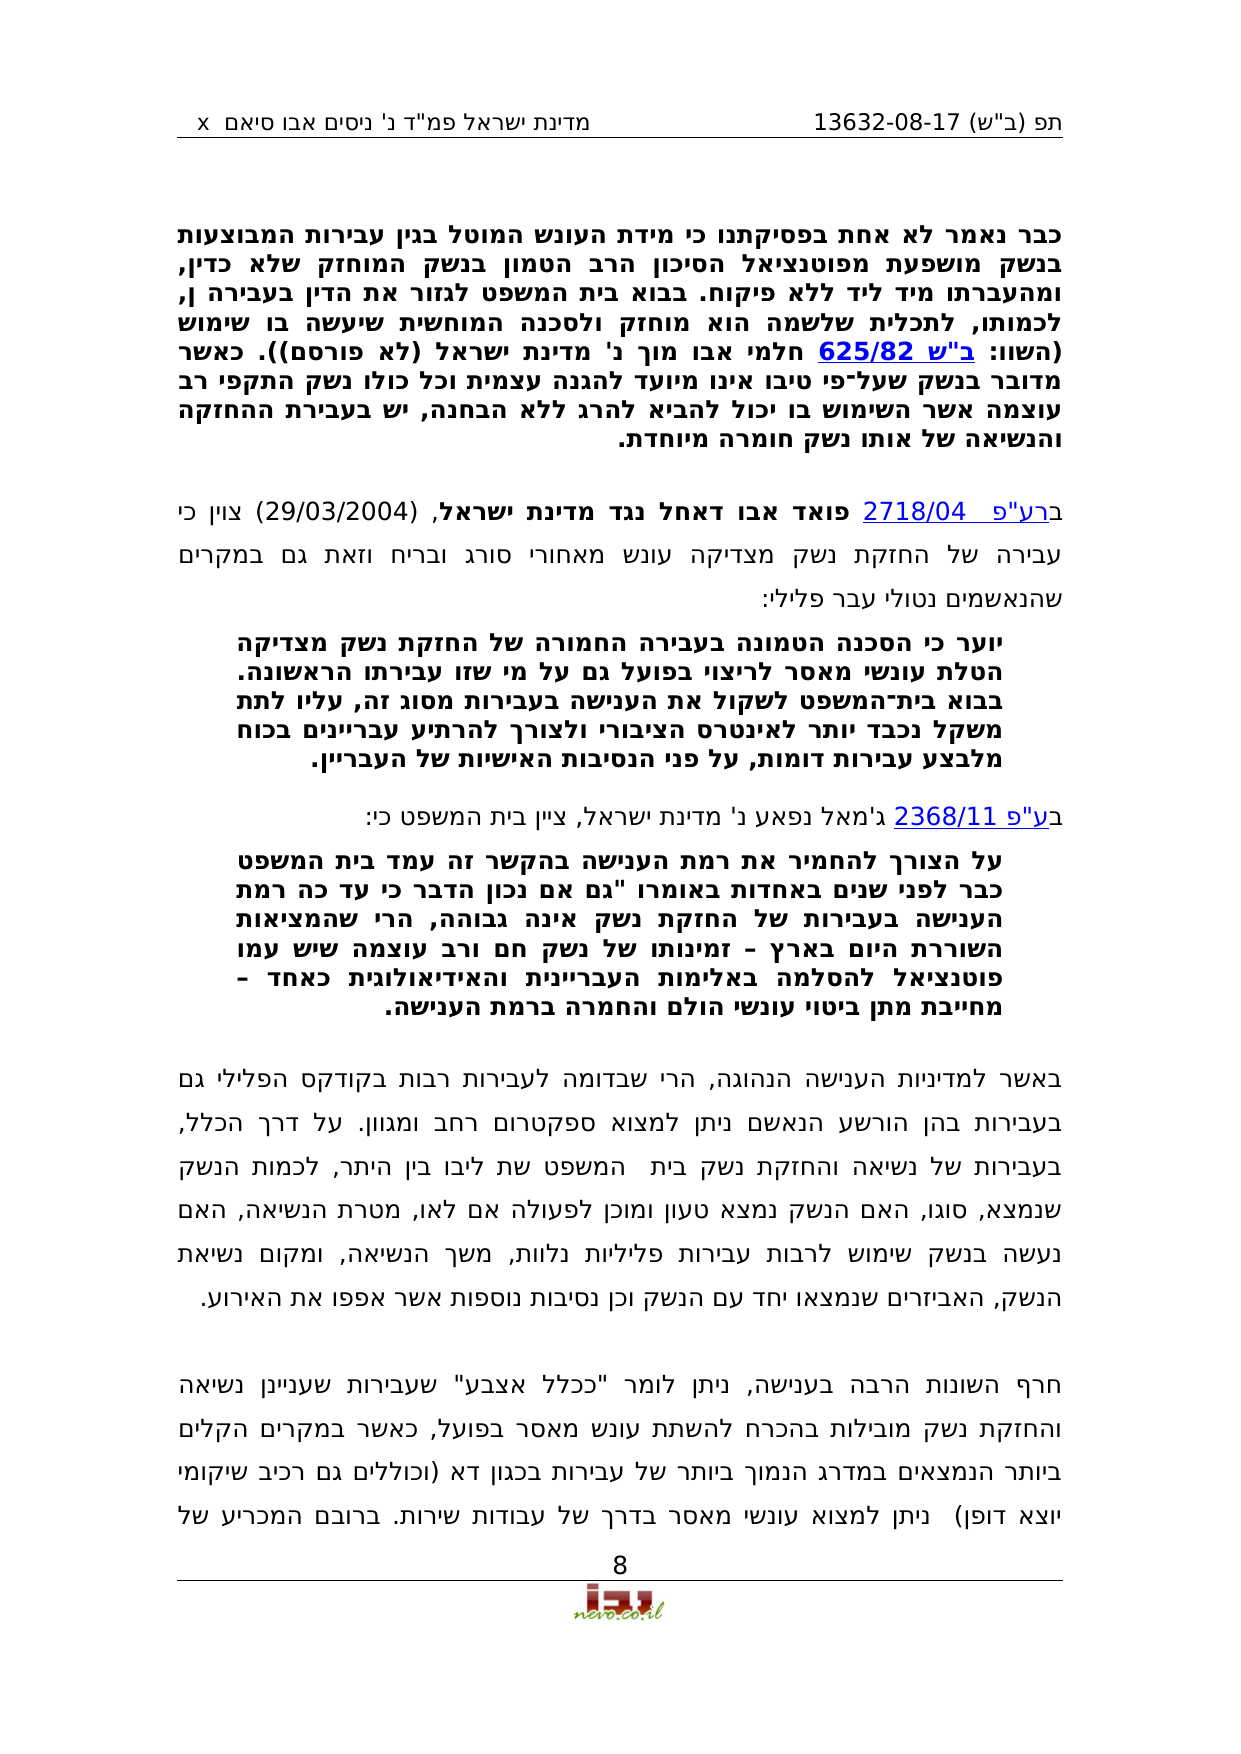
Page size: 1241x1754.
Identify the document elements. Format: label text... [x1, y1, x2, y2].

text על הצורך להחמיר את רמת הענישה בהקשר זה עמד בית המשפט כבר לפני שנים באחדות באומרו "גם אם נכון הדבר כי עד כה רמת הענישה בעבירות של החזקת נשק אינה גבוהה, הרי שהמציאות השוררת היום בארץ – זמינותו של נשק חם ורב עוצמה שיש עמו פוטנציאל להסלמה באלימות העבריינית והאידיאולוגית כאחד – מחייבת מתן ביטוי עונשי הולם והחמרה ברמת הענישה. [236, 846, 1004, 1021]
text ברע"פ 2718/04 פואד אבו דאחל נגד מדינת ישראל, (29/03/2004) צוין כי עבירה של החזקת נשק מצדיקה עונש מאחורי סורג ובריח וזאת גם במקרים שהנאשמים נטולי עבר פלילי: [177, 497, 1063, 613]
text בע"פ 2368/11 ג'מאל נפאע נ' מדינת ישראל, ציין בית המשפט כי: [177, 803, 1063, 832]
text יוער כי הסכנה הטמונה בעבירה החמורה של החזקת נשק מצדיקה הטלת עונשי מאסר לריצוי בפועל גם על מי שזו עבירתו הראשונה. בבוא בית־המשפט לשקול את הענישה בעבירות מסוג זה, עליו לתת משקל נכבד יותר לאינטרס הציבורי ולצורך להרתיע עבריינים בכוח מלבצע עבירות דומות, על פני הנסיבות האישיות של העבריין. [236, 628, 1004, 774]
picture [574, 1583, 666, 1621]
text באשר למדיניות הענישה הנהוגה, הרי שבדומה לעבירות רבות בקודקס הפלילי גם בעבירות בהן הורשע הנאשם ניתן למצוא ספקטרום רחב ומגוון. על דרך הכלל, בעבירות של נשיאה והחזקת נשק בית המשפט שת ליבו בין היתר, לכמות הנשק שנמצא, סוגו, האם הנשק נמצא טעון ומוכן לפעולה אם לאו, מטרת הנשיאה, האם נעשה בנשק שימוש לרבות עבירות פליליות נלוות, משך הנשיאה, ומקום נשיאת הנשק, האביזרים שנמצאו יחד עם הנשק וכן נסיבות נוספות אשר אפפו את האירוע. [177, 1064, 1063, 1312]
text כבר נאמר לא אחת בפסיקתנו כי מידת העונש המוטל בגין עבירות המבוצעות בנשק מושפעת מפוטנציאל הסיכון הרב הטמון בנשק המוחזק שלא כדין, ומהעברתו מיד ליד ללא פיקוח. בבוא בית המשפט לגזור את הדין בעבירה ן, לכמותו, לתכלית שלשמה הוא מוחזק ולסכנה המוחשית שיעשה בו שימוש (השוו: ב"ש 625/82 חלמי אבו מוך נ' מדינת ישראל (לא פורסם)). כאשר מדובר בנשק שעל־פי טיבו אינו מיועד להגנה עצמית וכל כולו נשק התקפי רב עוצמה אשר השימוש בו יכול להביא להרג ללא הבחנה, יש בעבירת ההחזקה והנשיאה של אותו נשק חומרה מיוחדת. [177, 220, 1063, 454]
